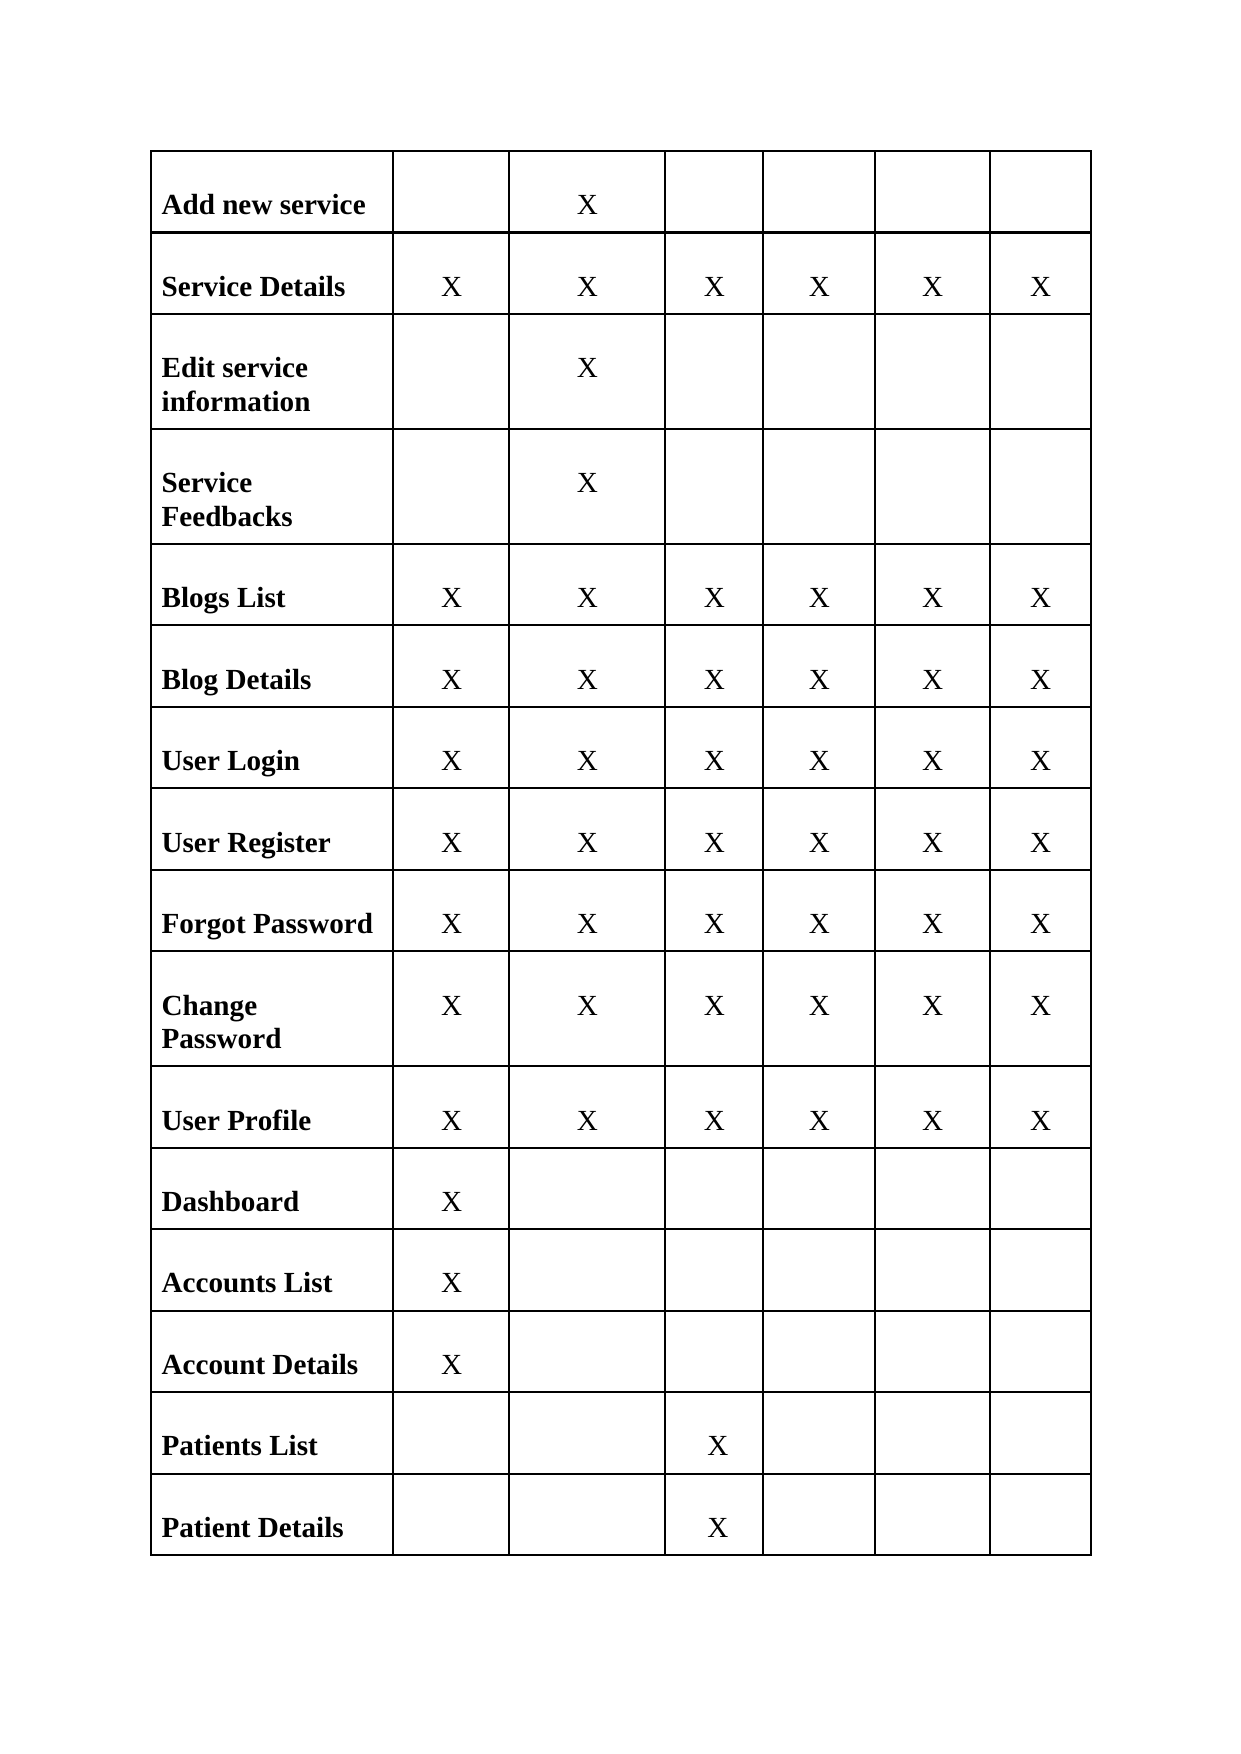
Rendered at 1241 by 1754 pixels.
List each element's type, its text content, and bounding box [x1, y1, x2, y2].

table_cell [876, 1149, 989, 1228]
table_cell X [876, 234, 989, 313]
table_cell [991, 315, 1090, 428]
table_cell [991, 1475, 1090, 1554]
table_cell [991, 152, 1090, 231]
table_cell X [666, 1475, 762, 1554]
table_cell X [510, 315, 664, 428]
table_cell X [991, 708, 1090, 787]
table_cell Service Feedbacks [152, 430, 392, 543]
table_cell X [764, 789, 874, 869]
table_cell X [876, 871, 989, 950]
table_cell X [666, 1393, 762, 1472]
table_cell User Profile [152, 1067, 392, 1147]
table_cell X [510, 871, 664, 950]
table_cell [394, 315, 508, 428]
table_cell X [876, 952, 989, 1065]
table_cell X [876, 545, 989, 624]
table_cell [876, 1393, 989, 1472]
table_cell [666, 430, 762, 543]
table_cell X [764, 545, 874, 624]
table_cell Blog Details [152, 626, 392, 706]
table_cell X [394, 626, 508, 706]
table_cell [876, 1312, 989, 1391]
table_cell [991, 1393, 1090, 1472]
table_cell [876, 152, 989, 231]
table_cell Service Details [152, 234, 392, 313]
table_cell X [764, 234, 874, 313]
table_cell X [394, 545, 508, 624]
table_cell [666, 1149, 762, 1228]
table_cell [764, 1475, 874, 1554]
table_cell X [666, 789, 762, 869]
table_cell X [764, 871, 874, 950]
table_cell X [666, 1067, 762, 1147]
table_cell X [394, 789, 508, 869]
table_cell [510, 1393, 664, 1472]
table_cell X [510, 789, 664, 869]
table_cell Accounts List [152, 1230, 392, 1309]
table_cell X [991, 871, 1090, 950]
table_cell Account Details [152, 1312, 392, 1391]
table_cell X [991, 952, 1090, 1065]
table_cell Dashboard [152, 1149, 392, 1228]
table_cell [394, 1475, 508, 1554]
table_cell X [991, 545, 1090, 624]
table_cell X [510, 430, 664, 543]
table_cell [876, 315, 989, 428]
table_cell X [991, 626, 1090, 706]
table_cell X [394, 708, 508, 787]
table_cell Edit service information [152, 315, 392, 428]
table_cell X [510, 708, 664, 787]
table_cell [876, 1475, 989, 1554]
table_cell X [394, 1149, 508, 1228]
table_cell X [876, 708, 989, 787]
table_cell X [764, 952, 874, 1065]
table_cell X [394, 1067, 508, 1147]
table_cell [394, 152, 508, 231]
table_cell Add new service [152, 152, 392, 231]
table_cell User Login [152, 708, 392, 787]
table_cell X [510, 234, 664, 313]
table_cell User Register [152, 789, 392, 869]
table_cell X [764, 708, 874, 787]
table_cell [394, 430, 508, 543]
table_cell X [666, 708, 762, 787]
table_cell [510, 1230, 664, 1309]
table_cell [991, 430, 1090, 543]
table_cell X [510, 545, 664, 624]
table_cell [666, 152, 762, 231]
table_cell Change Password [152, 952, 392, 1065]
table_cell Patient Details [152, 1475, 392, 1554]
table_cell Forgot Password [152, 871, 392, 950]
table_cell X [666, 234, 762, 313]
table_cell [876, 1230, 989, 1309]
table_cell [991, 1312, 1090, 1391]
table_cell X [876, 1067, 989, 1147]
table_cell [394, 1393, 508, 1472]
table_cell X [510, 152, 664, 231]
table_cell [764, 152, 874, 231]
table_cell [666, 315, 762, 428]
table_cell [764, 1149, 874, 1228]
table_cell X [666, 626, 762, 706]
table_cell X [991, 789, 1090, 869]
table_cell Blogs List [152, 545, 392, 624]
table_cell X [764, 626, 874, 706]
table_cell [876, 430, 989, 543]
table_cell [510, 1149, 664, 1228]
table_cell [510, 1312, 664, 1391]
table_cell X [666, 545, 762, 624]
table_cell X [394, 1230, 508, 1309]
table_cell [991, 1149, 1090, 1228]
table_cell X [991, 234, 1090, 313]
table_cell X [510, 1067, 664, 1147]
table_cell [764, 315, 874, 428]
table_cell X [666, 871, 762, 950]
table_cell X [510, 626, 664, 706]
table_cell X [666, 952, 762, 1065]
table_cell X [991, 1067, 1090, 1147]
table_cell X [764, 1067, 874, 1147]
table_cell [510, 1475, 664, 1554]
table_cell [991, 1230, 1090, 1309]
table_cell X [876, 789, 989, 869]
table_cell [666, 1312, 762, 1391]
table_cell X [394, 871, 508, 950]
table_cell X [394, 234, 508, 313]
table_cell [764, 430, 874, 543]
table_cell [764, 1230, 874, 1309]
table_cell [666, 1230, 762, 1309]
table_cell X [876, 626, 989, 706]
table_cell [764, 1312, 874, 1391]
table_cell X [510, 952, 664, 1065]
table_cell [764, 1393, 874, 1472]
table_cell X [394, 1312, 508, 1391]
table_cell X [394, 952, 508, 1065]
table_cell Patients List [152, 1393, 392, 1472]
